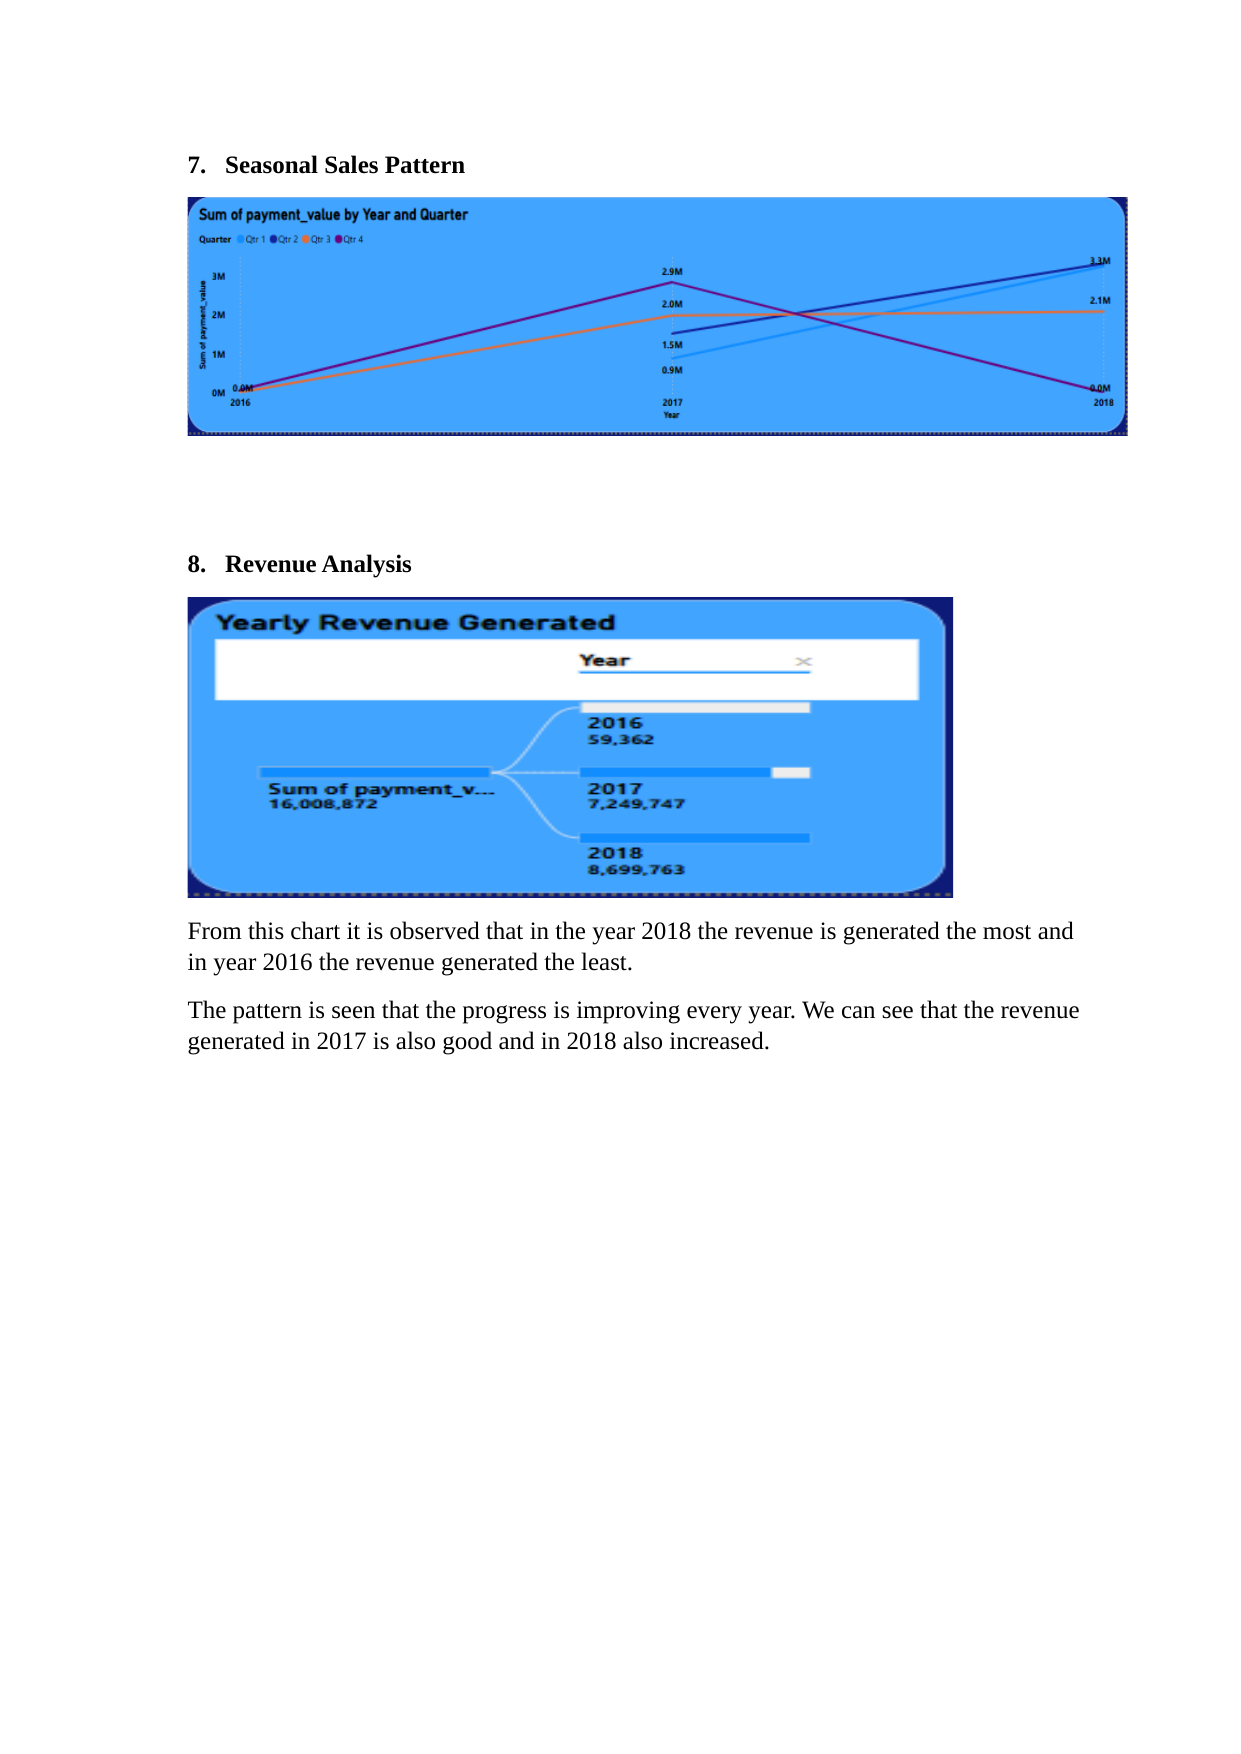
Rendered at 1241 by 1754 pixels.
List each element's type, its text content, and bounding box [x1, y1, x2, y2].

picture [187, 597, 954, 898]
list Seasonal Sales Pattern [187, 150, 1090, 179]
text The pattern is seen that the progress is improving every year. We can see that the revenue generated in 2017 is also good and in 2018 also increased. [187, 995, 1090, 1054]
list Revenue Analysis [187, 549, 1090, 578]
picture [187, 197, 1128, 436]
text From this chart it is observed that in the year 2018 the revenue is generated the most and in year 2016 the revenue generated the least. [187, 916, 1090, 976]
